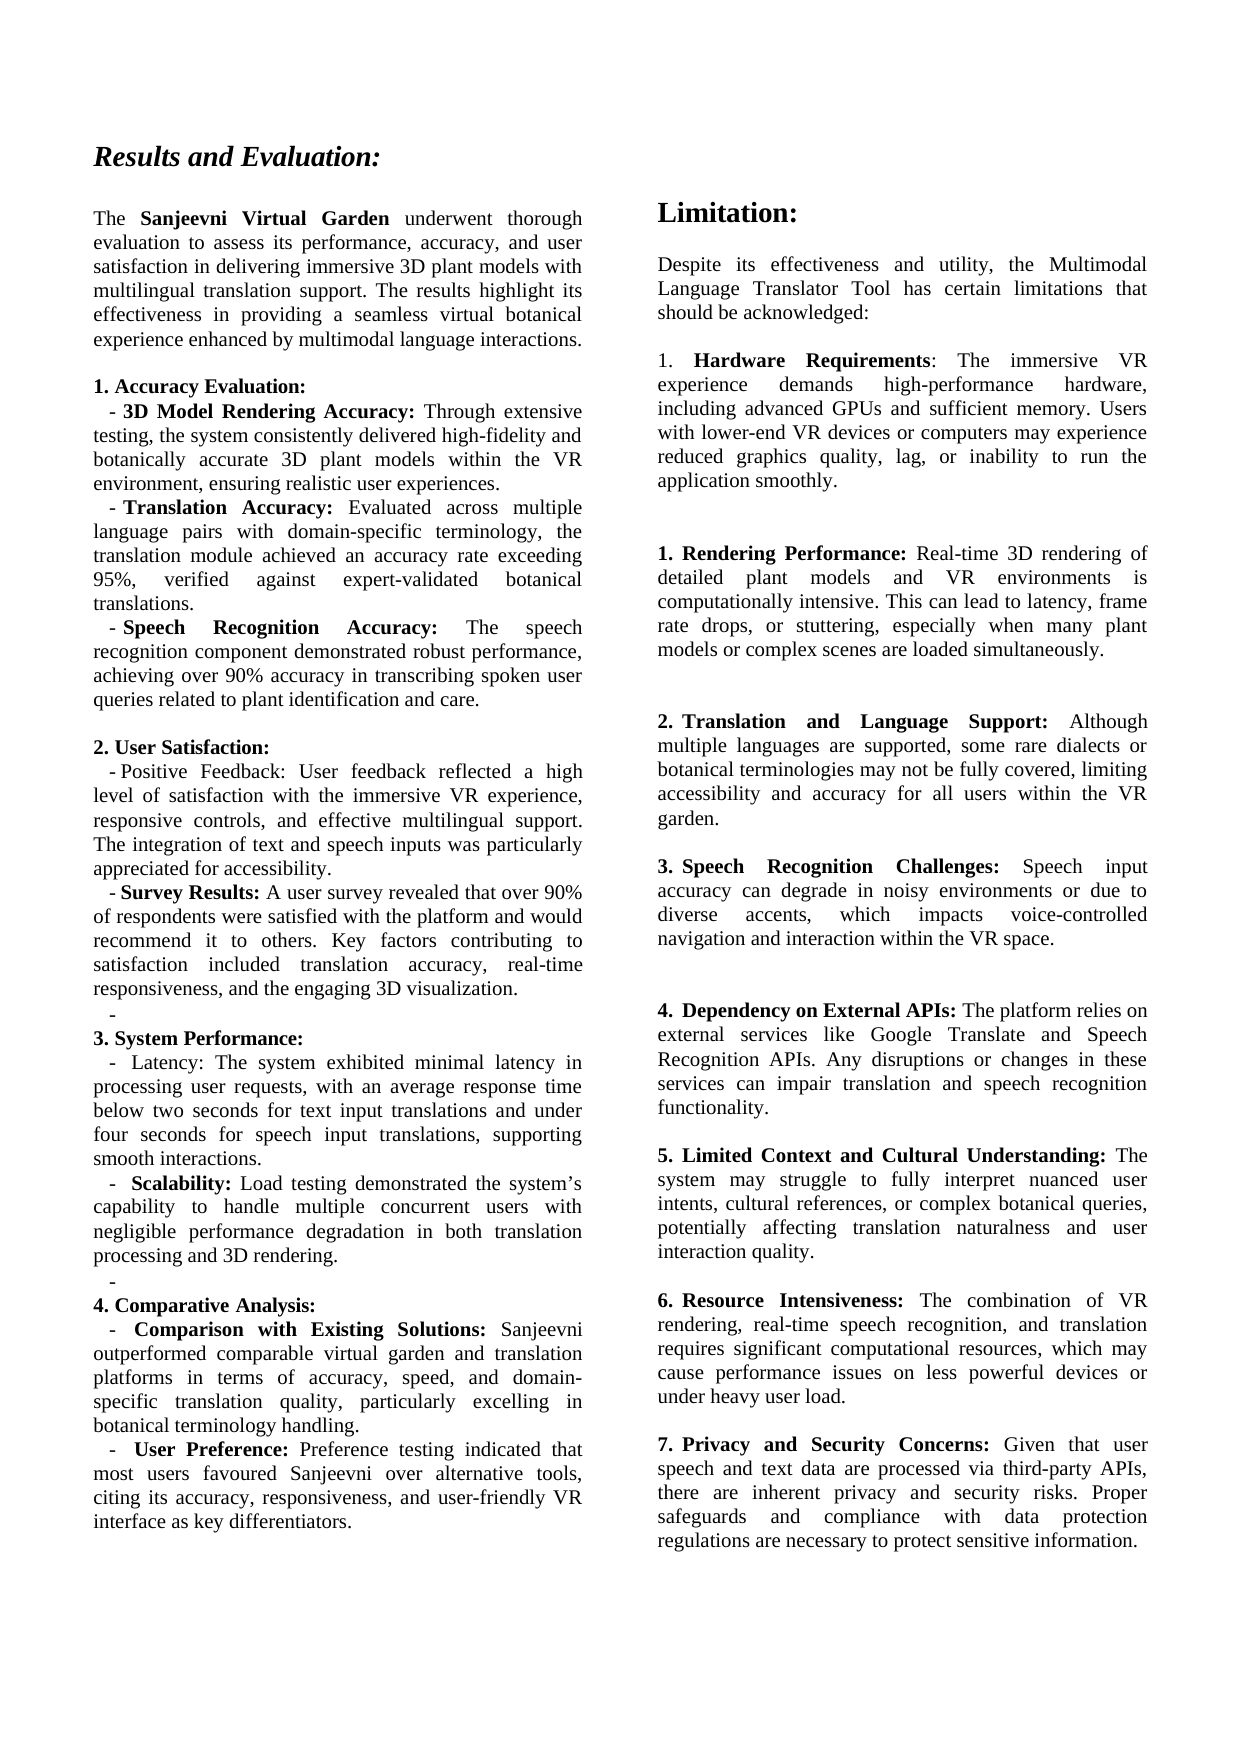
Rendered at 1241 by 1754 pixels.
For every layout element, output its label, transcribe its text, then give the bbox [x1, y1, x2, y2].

subtitle User Satisfaction: [93, 736, 583, 759]
list User Preference: Preference testing indicated that most users favoured Sanjeevni over alternative tools, citing its accuracy, responsiveness, and user-friendly VR interface as key differentiators. [93, 1437, 583, 1533]
list Dependency on External APIs: The platform relies on external services like Google Translate and Speech Recognition APIs. Any disruptions or changes in these services can impair translation and speech recognition functionality. [657, 998, 1148, 1119]
list Latency: The system exhibited minimal latency in processing user requests, with an average response time below two seconds for text input translations and under four seconds for speech input translations, supporting smooth interactions. [93, 1050, 583, 1170]
list Limited Context and Cultural Understanding: The system may struggle to fully interpret nuanced user intents, cultural references, or complex botanical queries, potentially affecting translation naturalness and user interaction quality. [657, 1143, 1148, 1263]
list Comparison with Existing Solutions: Sanjeevni outperformed comparable virtual garden and translation platforms in terms of accuracy, speed, and domain-specific translation quality, particularly excelling in botanical terminology handling. [93, 1317, 583, 1437]
text Results and Evaluation: [93, 139, 579, 172]
list Resource Intensiveness: The combination of VR rendering, real-time speech recognition, and translation requires significant computational resources, which may cause performance issues on less powerful devices or under heavy user load. [657, 1287, 1148, 1408]
subtitle Comparative Analysis: [93, 1293, 583, 1317]
list Rendering Performance: Real-time 3D rendering of detailed plant models and VR environments is computationally intensive. This can lead to latency, frame rate drops, or stuttering, especially when many plant models or complex scenes are loaded simultaneously. [657, 541, 1148, 661]
list Positive Feedback: User feedback reflected a high level of satisfaction with the immersive VR experience, responsive controls, and effective multilingual support. The integration of text and speech inputs was particularly appreciated for accessibility. [93, 759, 583, 880]
list 3D Model Rendering Accuracy: Through extensive testing, the system consistently delivered high-fidelity and botanically accurate 3D plant models within the VR environment, ensuring realistic user experiences. [93, 399, 582, 495]
list Translation Accuracy: Evaluated across multiple language pairs with domain-specific terminology, the translation module achieved an accuracy rate exceeding 95%, verified against expert-validated botanical translations. [93, 495, 582, 615]
text 1. Hardware Requirements: The immersive VR experience demands high-performance hardware, including advanced GPUs and sufficient memory. Users with lower-end VR devices or computers may experience reduced graphics quality, lag, or inability to run the application smoothly. [657, 348, 1148, 492]
list Privacy and Security Concerns: Given that user speech and text data are processed via third-party APIs, there are inherent privacy and security risks. Proper safeguards and compliance with data protection regulations are necessary to protect sensitive information. [657, 1432, 1148, 1552]
list Speech Recognition Accuracy: The speech recognition component demonstrated robust performance, achieving over 90% accuracy in transcribing spoken user queries related to plant identification and care. [93, 615, 582, 711]
subtitle Limitation: [657, 195, 1152, 228]
text Despite its effectiveness and utility, the Multimodal Language Translator Tool has certain limitations that should be acknowledged: [657, 252, 1148, 324]
list Translation and Language Support: Although multiple languages are supported, some rare dialects or botanical terminologies may not be fully covered, limiting accessibility and accuracy for all users within the VR garden. [657, 709, 1148, 829]
text The Sanjeevni Virtual Garden underwent thorough evaluation to assess its performance, accuracy, and user satisfaction in delivering immersive 3D plant models with multilingual translation support. The results highlight its effectiveness in providing a seamless virtual botanical experience enhanced by multimodal language interactions. [93, 206, 583, 351]
list Speech Recognition Challenges: Speech input accuracy can degrade in noisy environments or due to diverse accents, which impacts voice-controlled navigation and interaction within the VR space. [657, 854, 1148, 950]
subtitle System Performance: [93, 1026, 583, 1050]
list Scalability: Load testing demonstrated the system’s capability to handle multiple concurrent users with negligible performance degradation in both translation processing and 3D rendering. [93, 1170, 583, 1267]
subtitle Accuracy Evaluation: [93, 375, 583, 399]
list Survey Results: A user survey revealed that over 90% of respondents were satisfied with the platform and would recommend it to others. Key factors contributing to satisfaction included translation accuracy, real-time responsiveness, and the engaging 3D visualization. [93, 880, 583, 1000]
